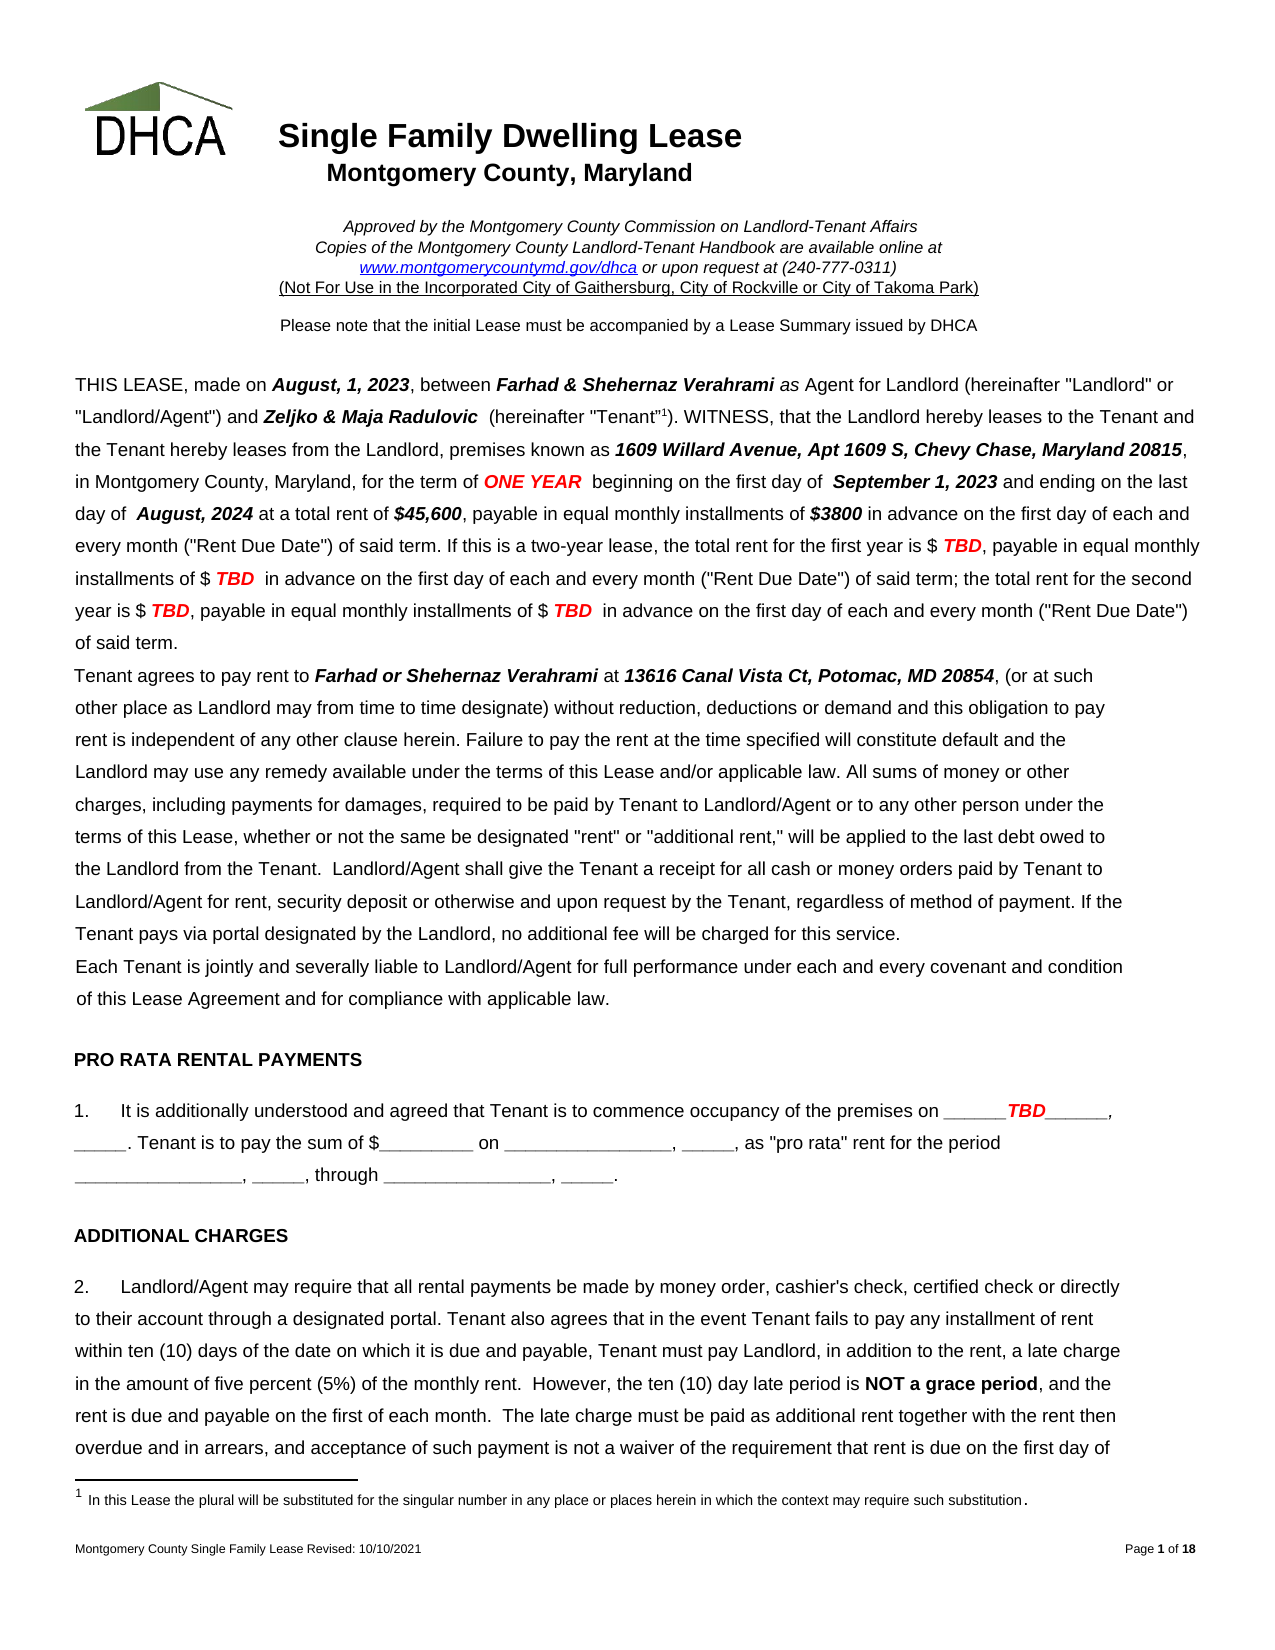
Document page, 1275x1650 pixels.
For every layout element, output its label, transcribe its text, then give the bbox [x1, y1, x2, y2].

text Single Family Dwelling Lease [233, 116, 759, 155]
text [74, 1276, 1131, 1458]
text Tenant agrees to pay rent to Farhad or Shehernaz Verahrami at 13616 Canal Vista Ct, Potomac, MD 20854, (or at such other place as Landlord may from time to time designate) without reduction, deductions or demand and this obligation to pay rent is independent of any other clause herein. Failure to pay the rent at the time specified will constitute default and the Landlord may use any remedy available under the terms of this Lease and/or applicable law. All sums of money or other charges, including payments for damages, required to be paid by Tenant to Landlord/Agent or to any other person under the terms of this Lease, whether or not the same be designated "rent" or "additional rent," will be applied to the last debt owed to the Landlord from the Tenant. Landlord/Agent shall give the Tenant a receipt for all cash or money orders paid by Tenant to Landlord/Agent for rent, security deposit or otherwise and upon request by the Tenant, regardless of method of payment. If the Tenant pays via portal designated by the Landlord, no additional fee will be charged for this service. [74, 664, 1131, 944]
text Copies of the Montgomery County Landlord-Tenant Handbook are available online at www.montgomerycountymd.gov/dhca or upon request at (240-777-0311) [315, 238, 1179, 277]
text Each Tenant is jointly and severally liable to Landlord/Agent for full performance under each and every covenant and condition of this Lease Agreement and for compliance with applicable law. [75, 956, 1131, 1009]
subtitle ADDITIONAL CHARGES [74, 1225, 1205, 1247]
picture [85, 82, 233, 161]
text 1. It is additionally understood and agreed that Tenant is to commence occupancy of the premises on ______TBD______, _____. Tenant is to pay the sum of $_________ on ________________, _____, as "pro rata" rent for the period ________________, _____, through ________________, _____. [74, 1099, 1131, 1186]
subtitle PRO RATA RENTAL PAYMENTS [74, 1049, 1205, 1071]
text Montgomery County, Maryland [85, 158, 1131, 187]
text THIS LEASE, made on August, 1, 2023, between Farhad & Shehernaz Verahrami as Agent for Landlord (hereinafter "Landlord" or "Landlord/Agent") and Zeljko & Maja Radulovic (hereinafter "Tenant”). WITNESS, that the Landlord hereby leases to the Tenant and the Tenant hereby leases from the Landlord, premises known as 1609 Willard Avenue, Apt 1609 S, Chevy Chase, Maryland 20815, in Montgomery County, Maryland, for the term of ONE YEAR beginning on the first day of September 1, 2023 and ending on the last day of August, 2024 at a total rent of $45,600, payable in equal monthly installments of $3800 in advance on the first day of each and every month ("Rent Due Date") of said term. If this is a two-year lease, the total rent for the first year is $ TBD, payable in equal monthly installments of $ TBD in advance on the first day of each and every month ("Rent Due Date") of said term; the total rent for the second year is $ TBD, payable in equal monthly installments of $ TBD in advance on the first day of each and every month ("Rent Due Date") of said term. [75, 374, 1205, 654]
text (Not For Use in the Incorporated City of Gaithersburg, City of Rockville or City of Takoma Park) Please note that the initial Lease must be accompanied by a Lease Summary issued by DHCA [279, 278, 983, 335]
text Approved by the Montgomery County Commission on Landlord-Tenant Affairs [343, 217, 1179, 236]
